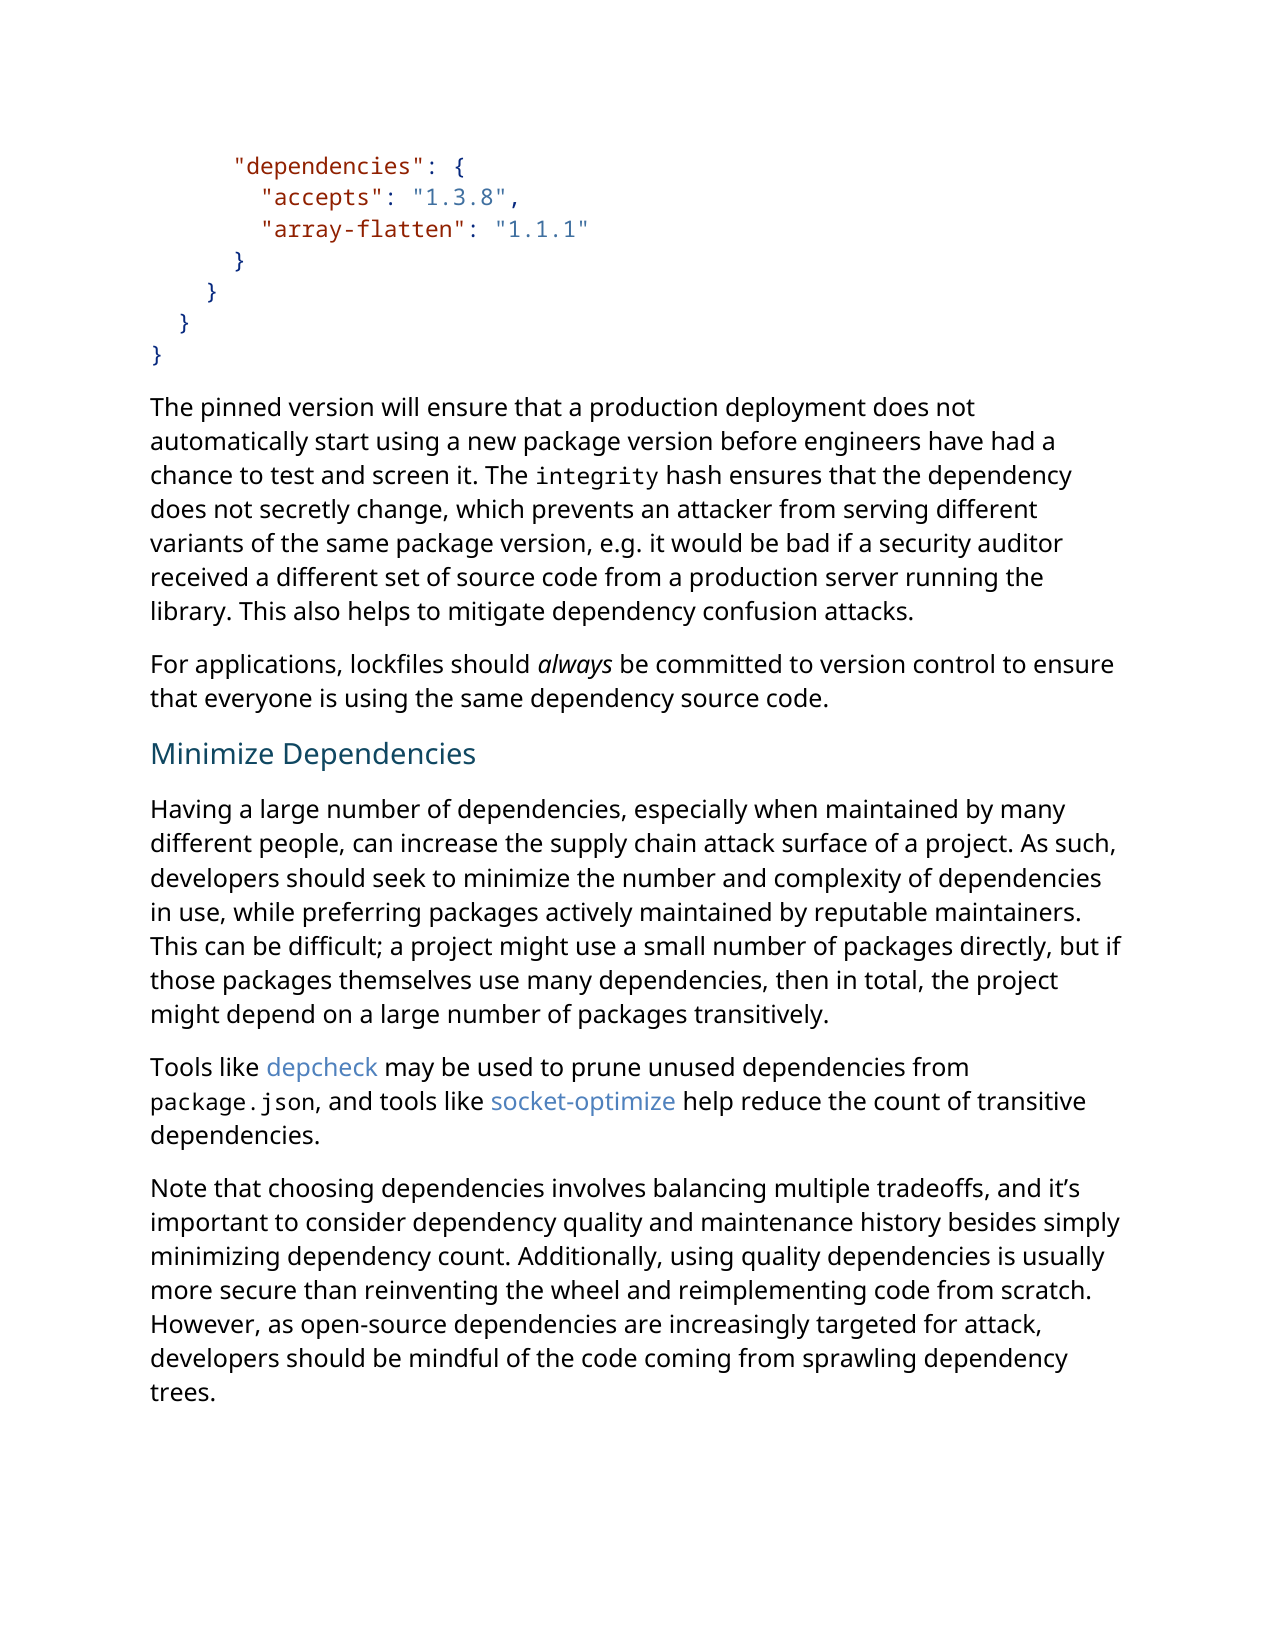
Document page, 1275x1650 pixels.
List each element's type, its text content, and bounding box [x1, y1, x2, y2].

text The pinned version will ensure that a production deployment does not automatically start using a new package version before engineers have had a chance to test and screen it. The integrity hash ensures that the dependency does not secretly change, which prevents an attacker from serving different variants of the same package version, e.g. it would be bad if a security auditor received a different set of source code from a production server running the library. This also helps to mitigate dependency confusion attacks. [150, 389, 1125, 628]
text Note that choosing dependencies involves balancing multiple tradeoffs, and it’s important to consider dependency quality and maintenance history besides simply minimizing dependency count. Additionally, using quality dependencies is usually more secure than reinventing the wheel and reimplementing code from scratch. However, as open-source dependencies are increasingly targeted for attack, developers should be mindful of the code coming from sprawling dependency trees. [150, 1170, 1125, 1409]
text Tools like depcheck may be used to prune unused dependencies from package.json, and tools like socket-optimize help reduce the count of transitive dependencies. [150, 1049, 1125, 1151]
text Having a large number of dependencies, especially when maintained by many different people, can increase the supply chain attack surface of a project. As such, developers should seek to minimize the number and complexity of dependencies in use, while preferring packages actively maintained by reputable maintainers. This can be difficult; a project might use a small number of packages directly, but if those packages themselves use many dependencies, then in total, the project might depend on a large number of packages transitively. [150, 792, 1125, 1031]
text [150, 150, 1125, 369]
subtitle Minimize Dependencies [150, 734, 1125, 773]
text For applications, lockfiles should always be committed to version control to ensure that everyone is using the same dependency source code. [150, 647, 1125, 715]
